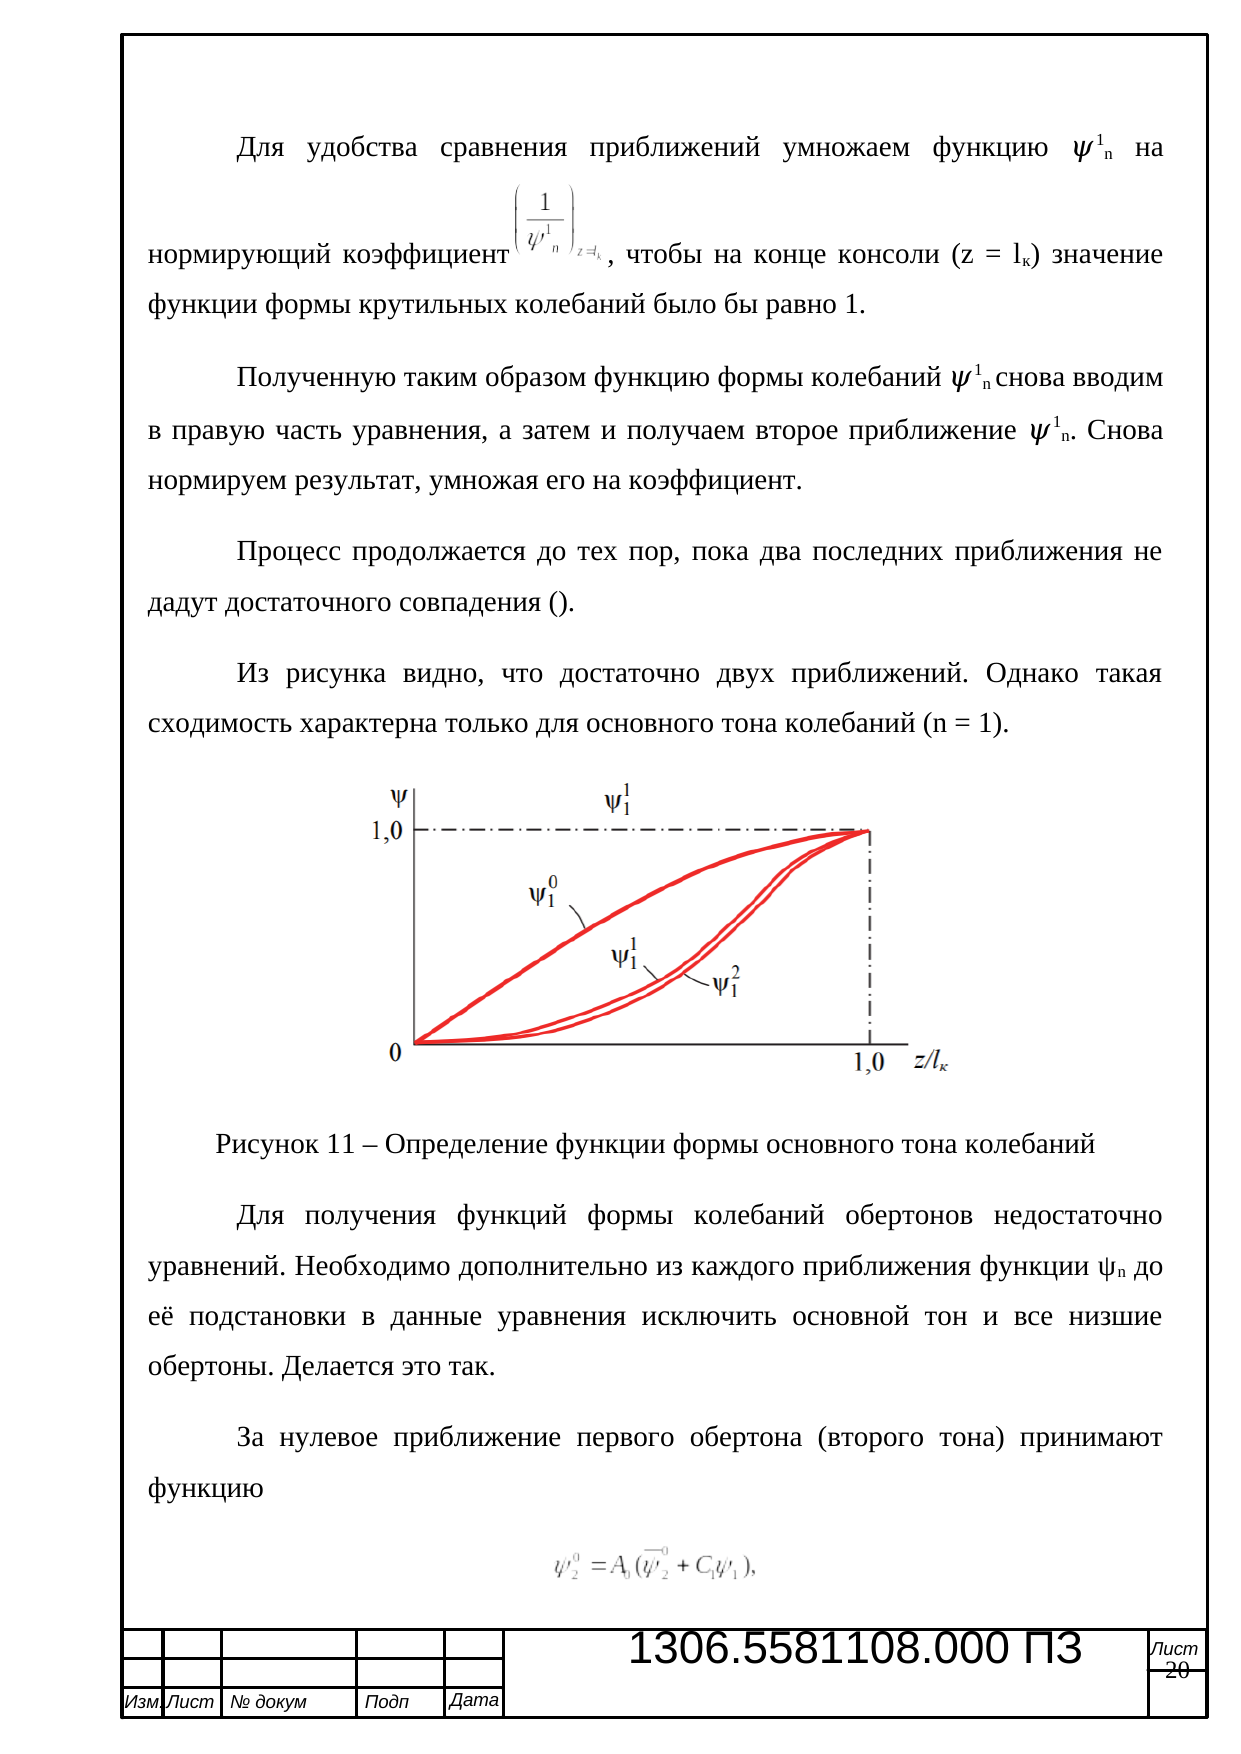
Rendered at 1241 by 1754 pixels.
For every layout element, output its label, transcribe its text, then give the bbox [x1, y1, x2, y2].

text За нулевое приближение первого обертона (второго тона) принимают функцию [148, 1419, 1163, 1503]
text Для получения функций формы колебаний обертонов недостаточно уравнений. Необходимо дополнительно из каждого приближения функции ψn до её подстановки в данные уравнения исключить основной тон и все низшие обертоны. Делается это так. [148, 1197, 1163, 1382]
text Из рисунка видно, что достаточно двух приближений. Однако такая сходимость характерна только для основного тона колебаний (n = 1). [148, 655, 1163, 739]
picture [342, 776, 969, 1089]
text Полученную таким образом функцию формы колебаний 𝜓1n снова вводим в правую часть уравнения, а затем и получаем второе приближение 𝜓1n. Снова нормируем результат, умножая его на коэффициент. [148, 358, 1163, 496]
text Рисунок 11 – Определение функции формы основного тона колебаний [148, 1126, 1163, 1160]
text Процесс продолжается до тех пор, пока два последних приближения не дадут достаточного совпадения (). [148, 533, 1163, 617]
text Для удобства сравнения приближений умножаем функцию 𝜓1n на нормирующий коэффициент, чтобы на конце консоли (z = lк) значение функции формы крутильных колебаний было бы равно 1. [148, 128, 1163, 320]
